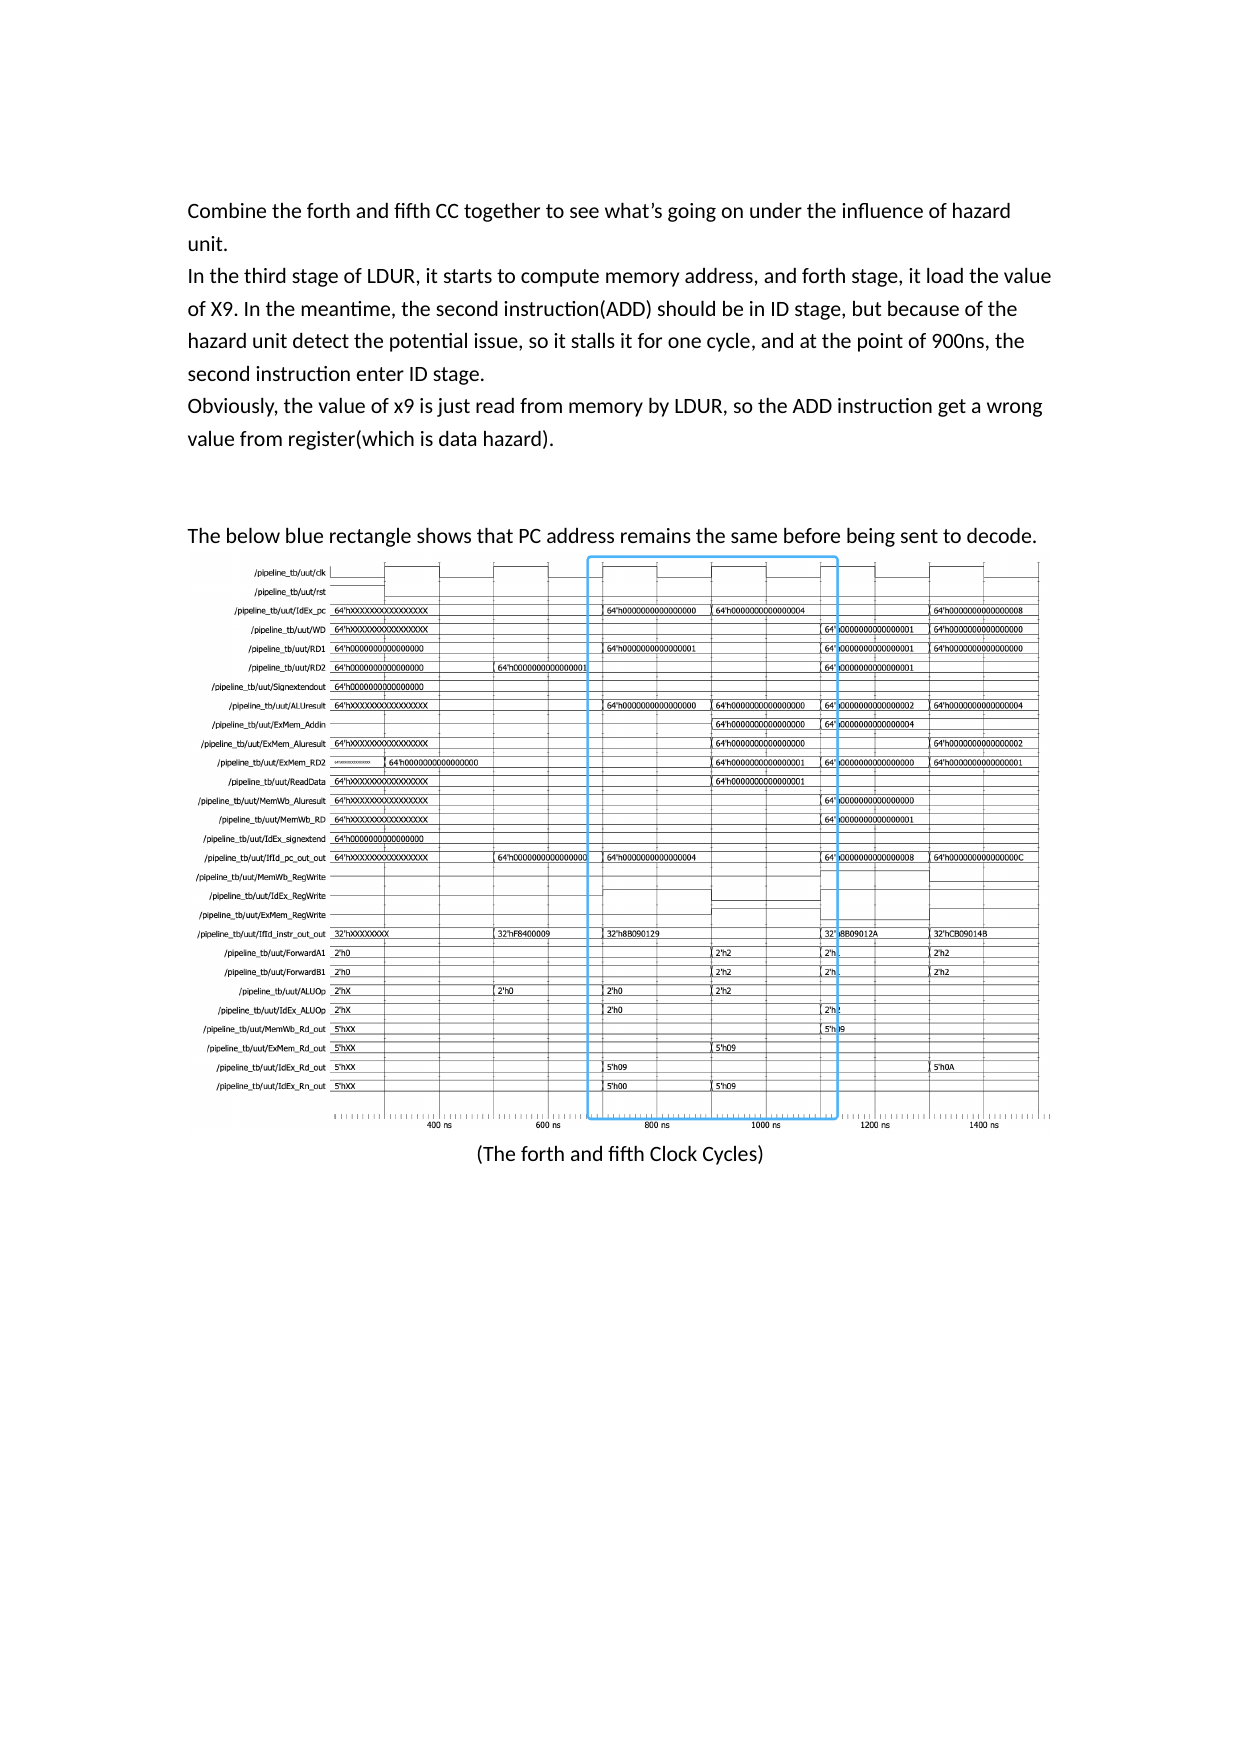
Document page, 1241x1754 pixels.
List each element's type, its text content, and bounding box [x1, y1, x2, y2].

text Combine the forth and fifth CC together to see what’s going on under the influence of hazard unit. [187, 194, 1053, 259]
text Obviously, the value of x9 is just read from memory by LDUR, so the ADD instruction get a wrong value from register(which is data hazard). [187, 389, 1053, 454]
picture [187, 552, 1053, 1134]
text In the third stage of LDUR, it starts to compute memory address, and forth stage, it load the value of X9. In the meantime, the second instruction(ADD) should be in ID stage, but because of the hazard unit detect the potential issue, so it stalls it for one cycle, and at the point of 900ns, the second instruction enter ID stage. [187, 259, 1053, 389]
text The below blue rectangle shows that PC address remains the same before being sent to decode. [187, 519, 1053, 552]
text (The forth and fifth Clock Cycles) [187, 1137, 1053, 1169]
